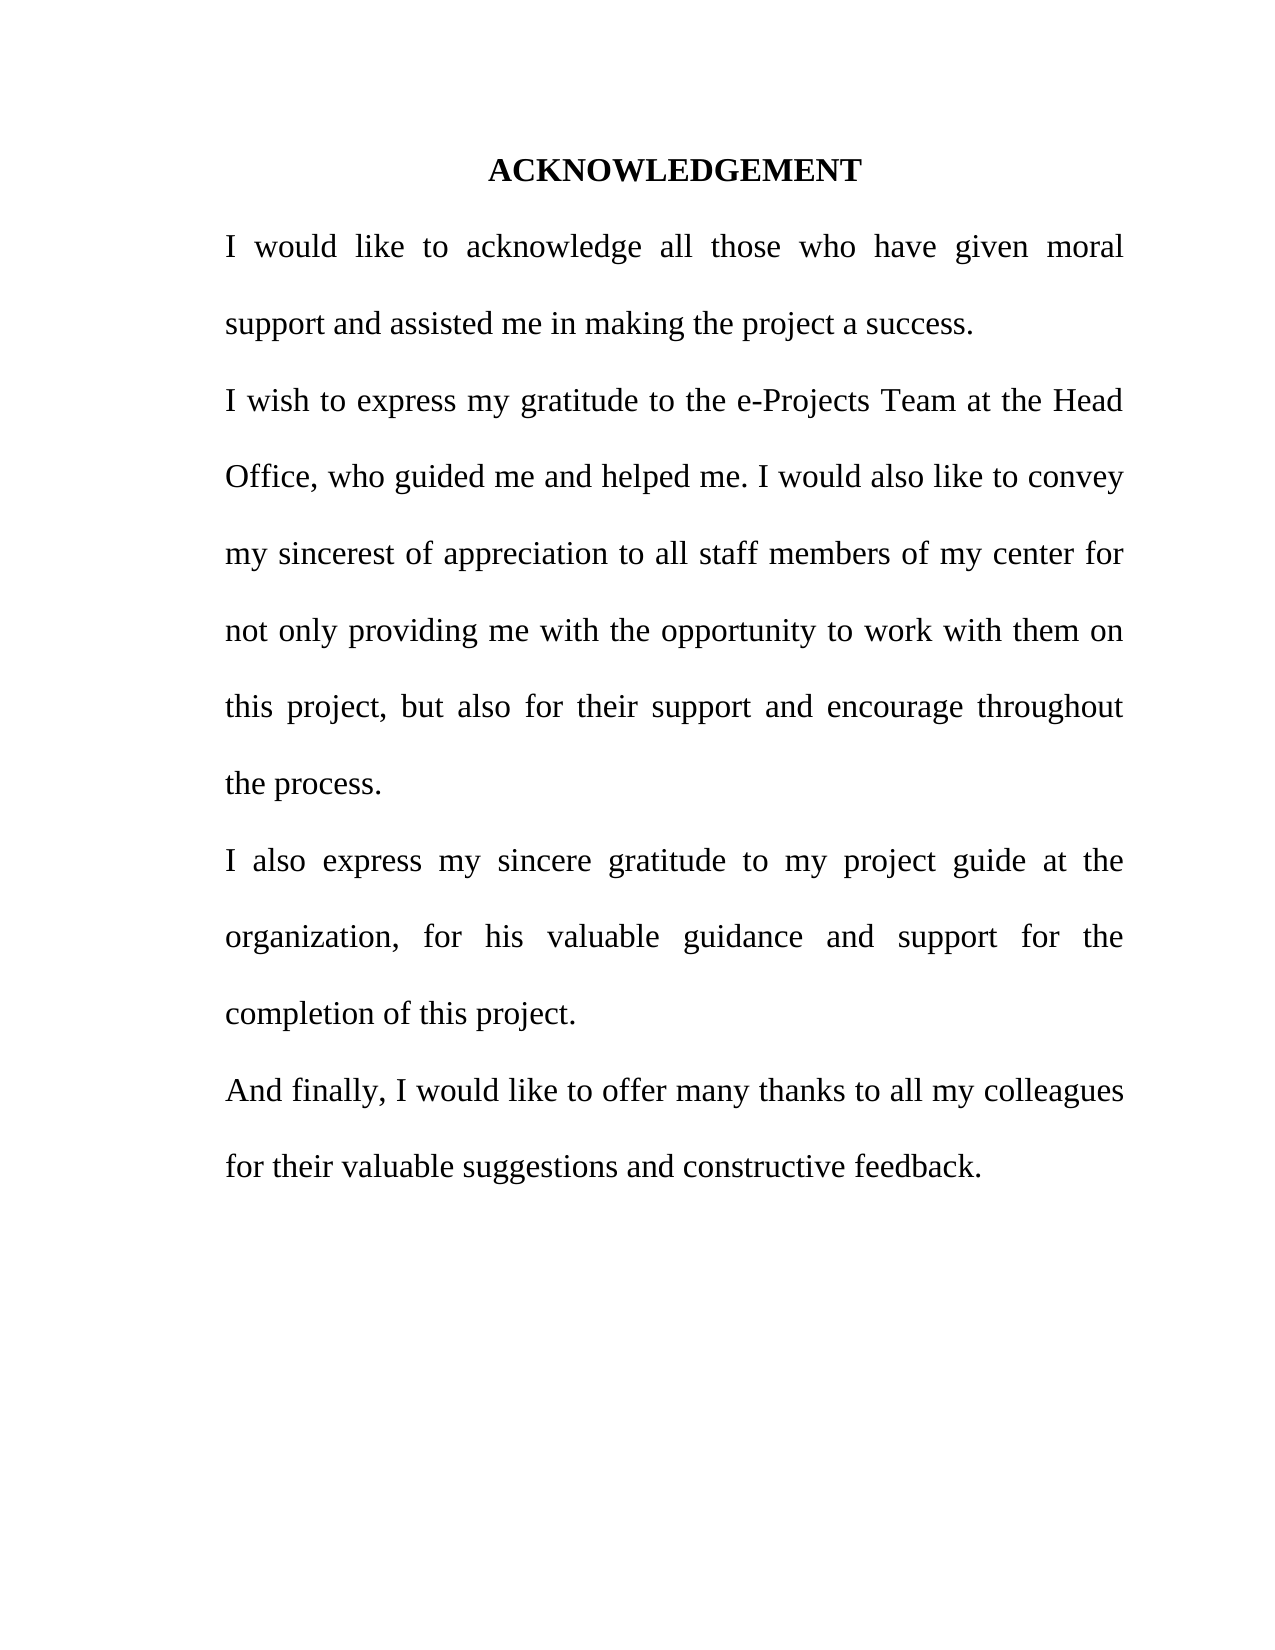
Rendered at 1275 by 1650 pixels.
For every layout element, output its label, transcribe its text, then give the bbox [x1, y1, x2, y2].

list And finally, I would like to offer many thanks to all my colleagues for their valuable suggestions and constructive feedback. [225, 1070, 1125, 1185]
list I also express my sincere gratitude to my project guide at the organization, for his valuable guidance and support for the completion of this project. [225, 840, 1125, 1032]
list I would like to acknowledge all those who have given moral support and assisted me in making the project a success. [225, 227, 1125, 342]
list I wish to express my gratitude to the e-Projects Team at the Head Office, who guided me and helped me. I would also like to convey my sincerest of appreciation to all staff members of my center for not only providing me with the opportunity to work with them on this project, but also for their support and encourage throughout the process. [225, 380, 1125, 802]
list ACKNOWLEDGEMENT [225, 150, 1125, 188]
